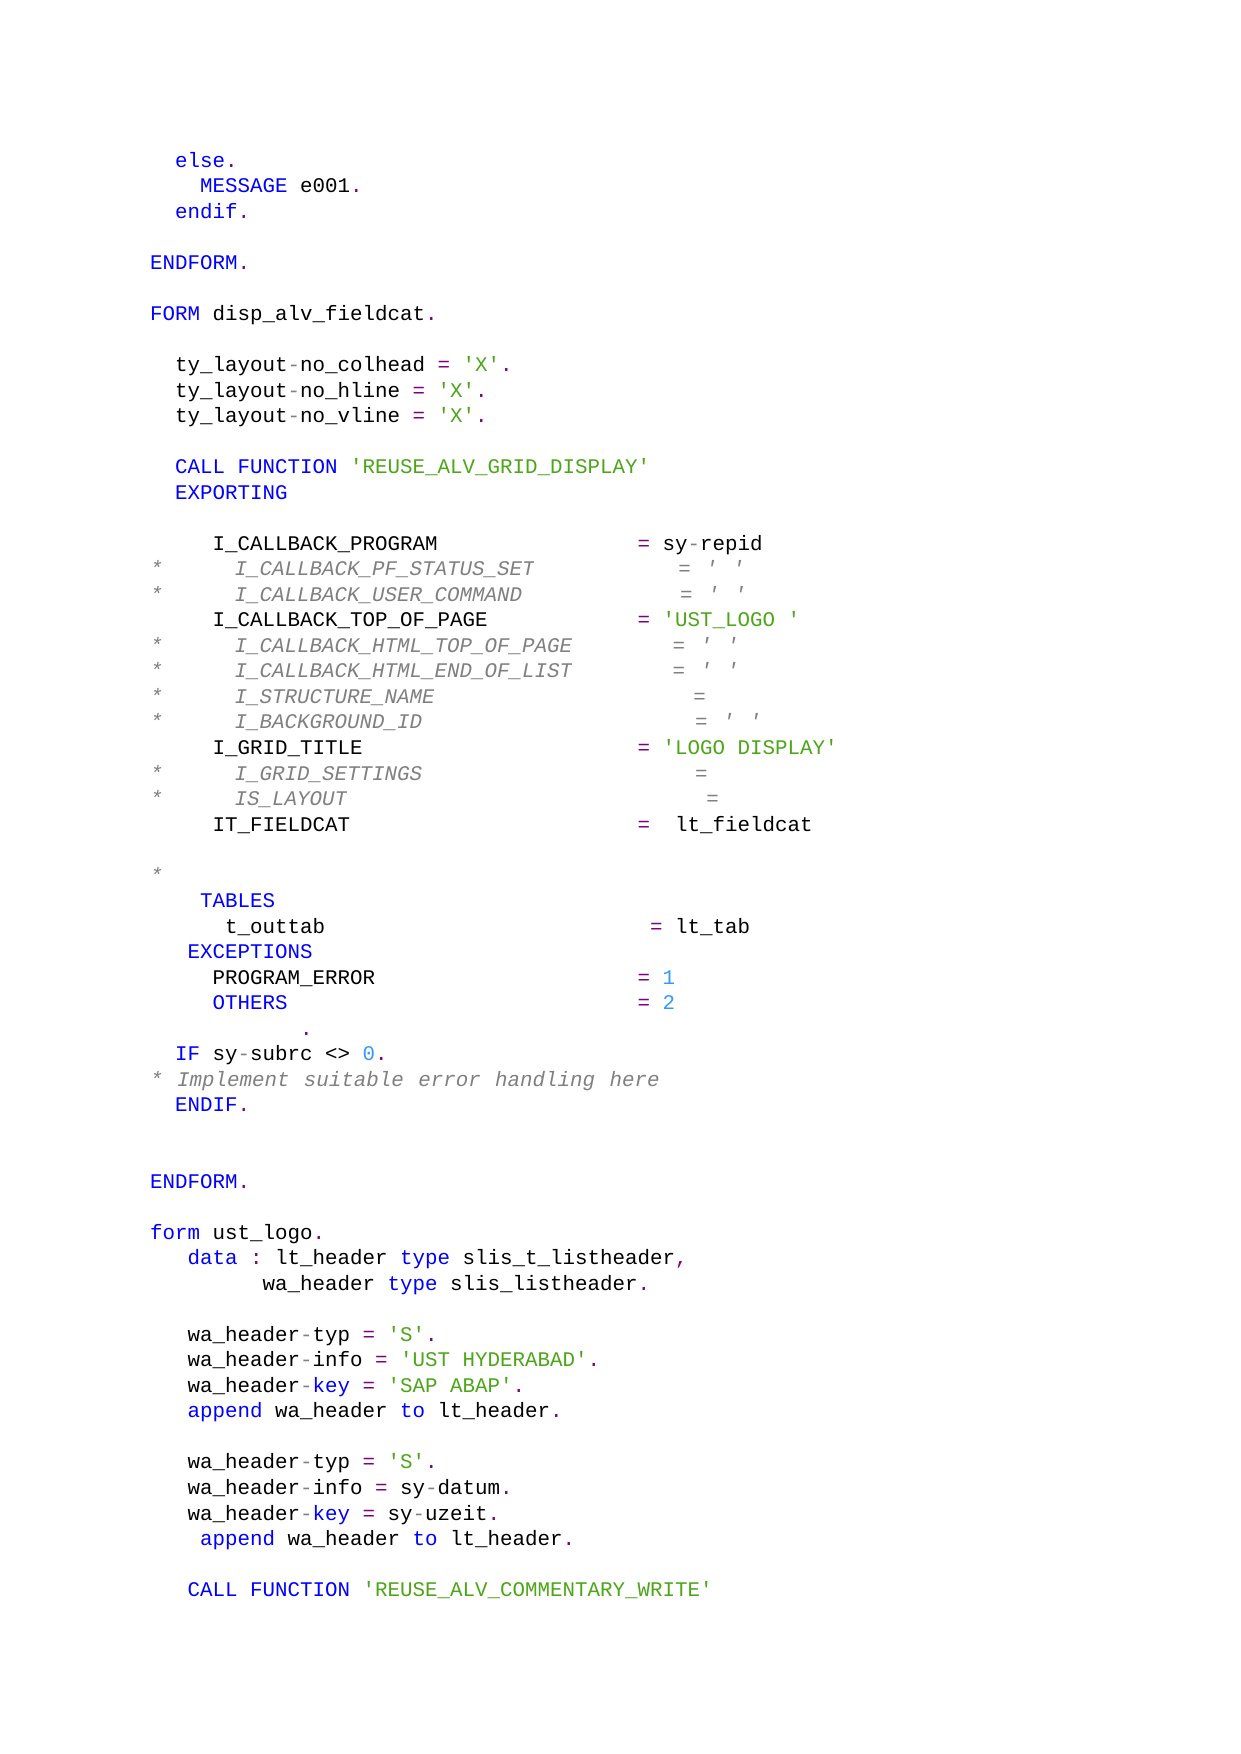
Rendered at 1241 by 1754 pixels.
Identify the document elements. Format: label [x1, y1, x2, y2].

text [150, 150, 1090, 1603]
